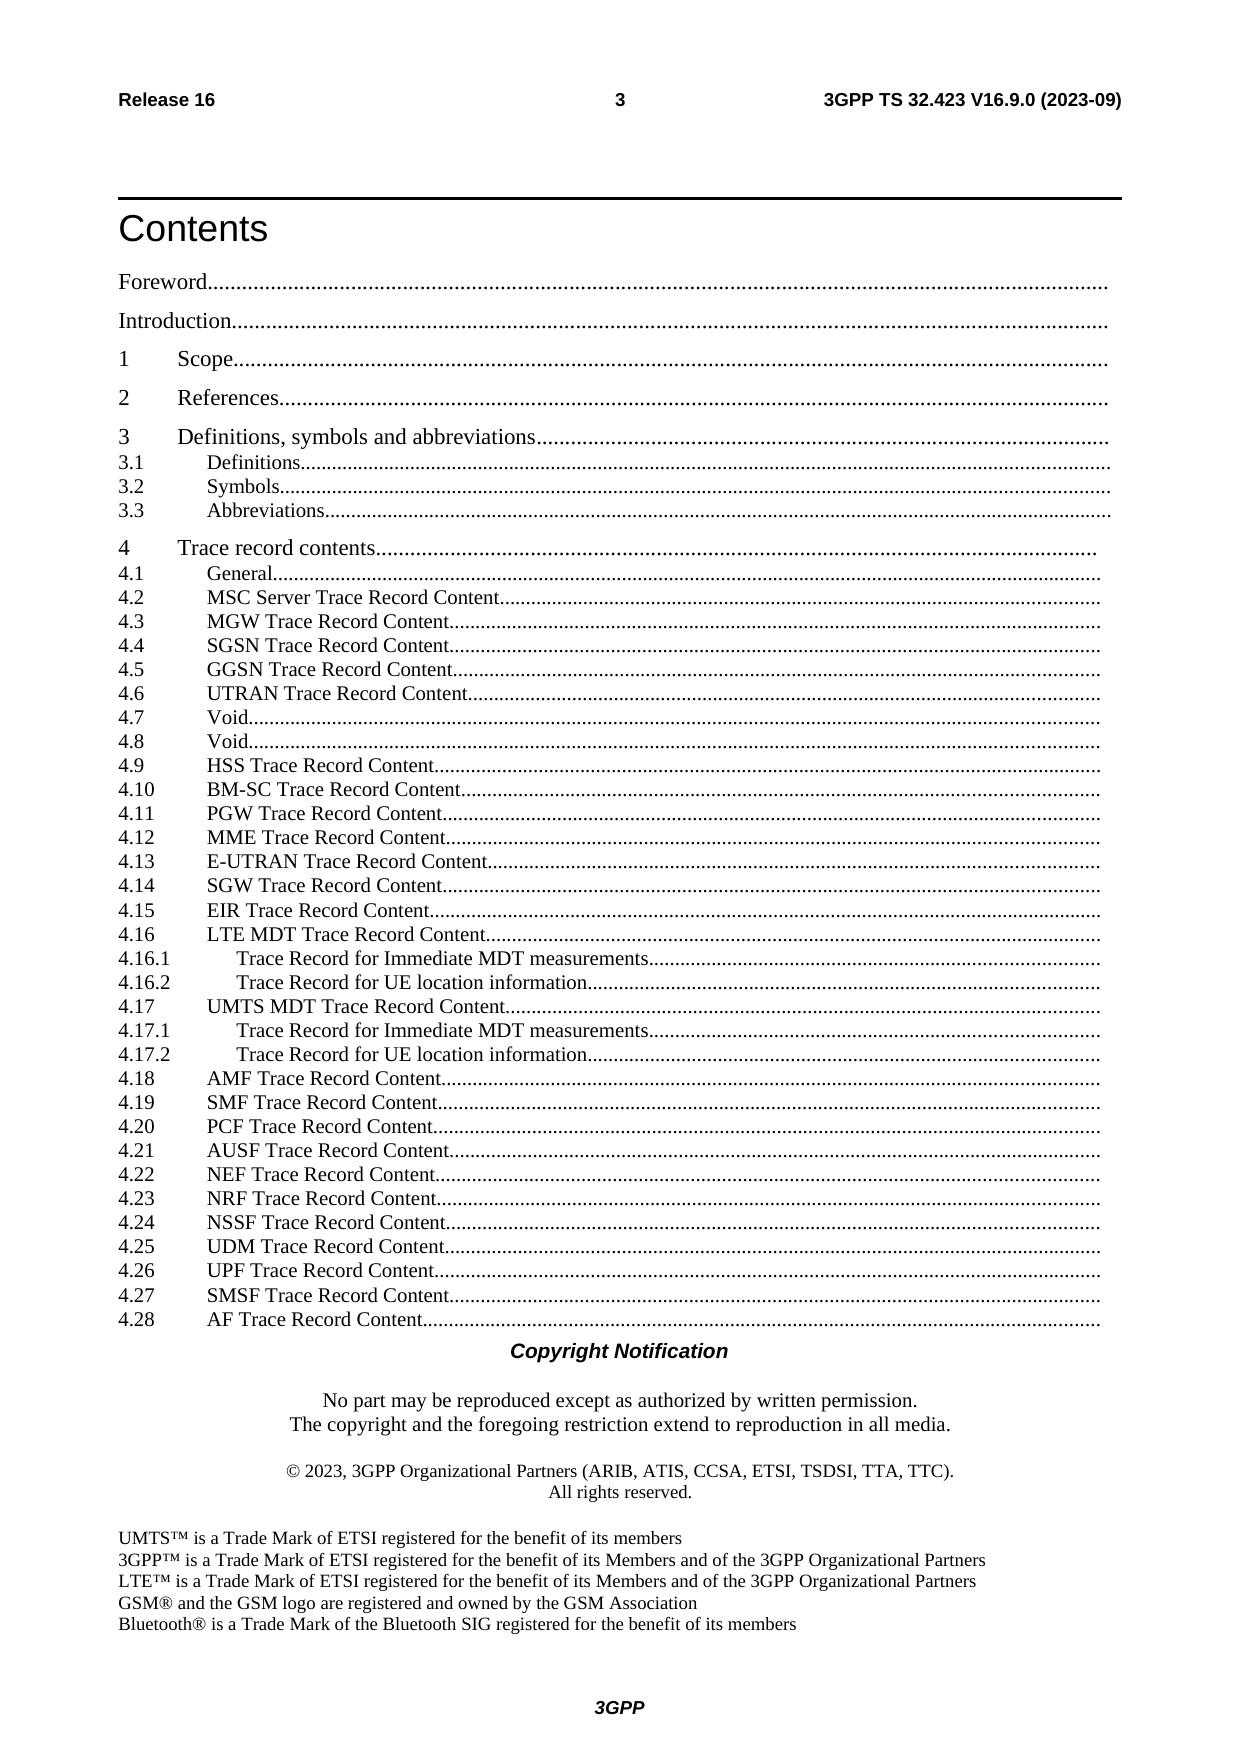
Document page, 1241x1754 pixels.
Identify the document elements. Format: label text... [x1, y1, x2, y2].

text Contents [118, 200, 1122, 249]
